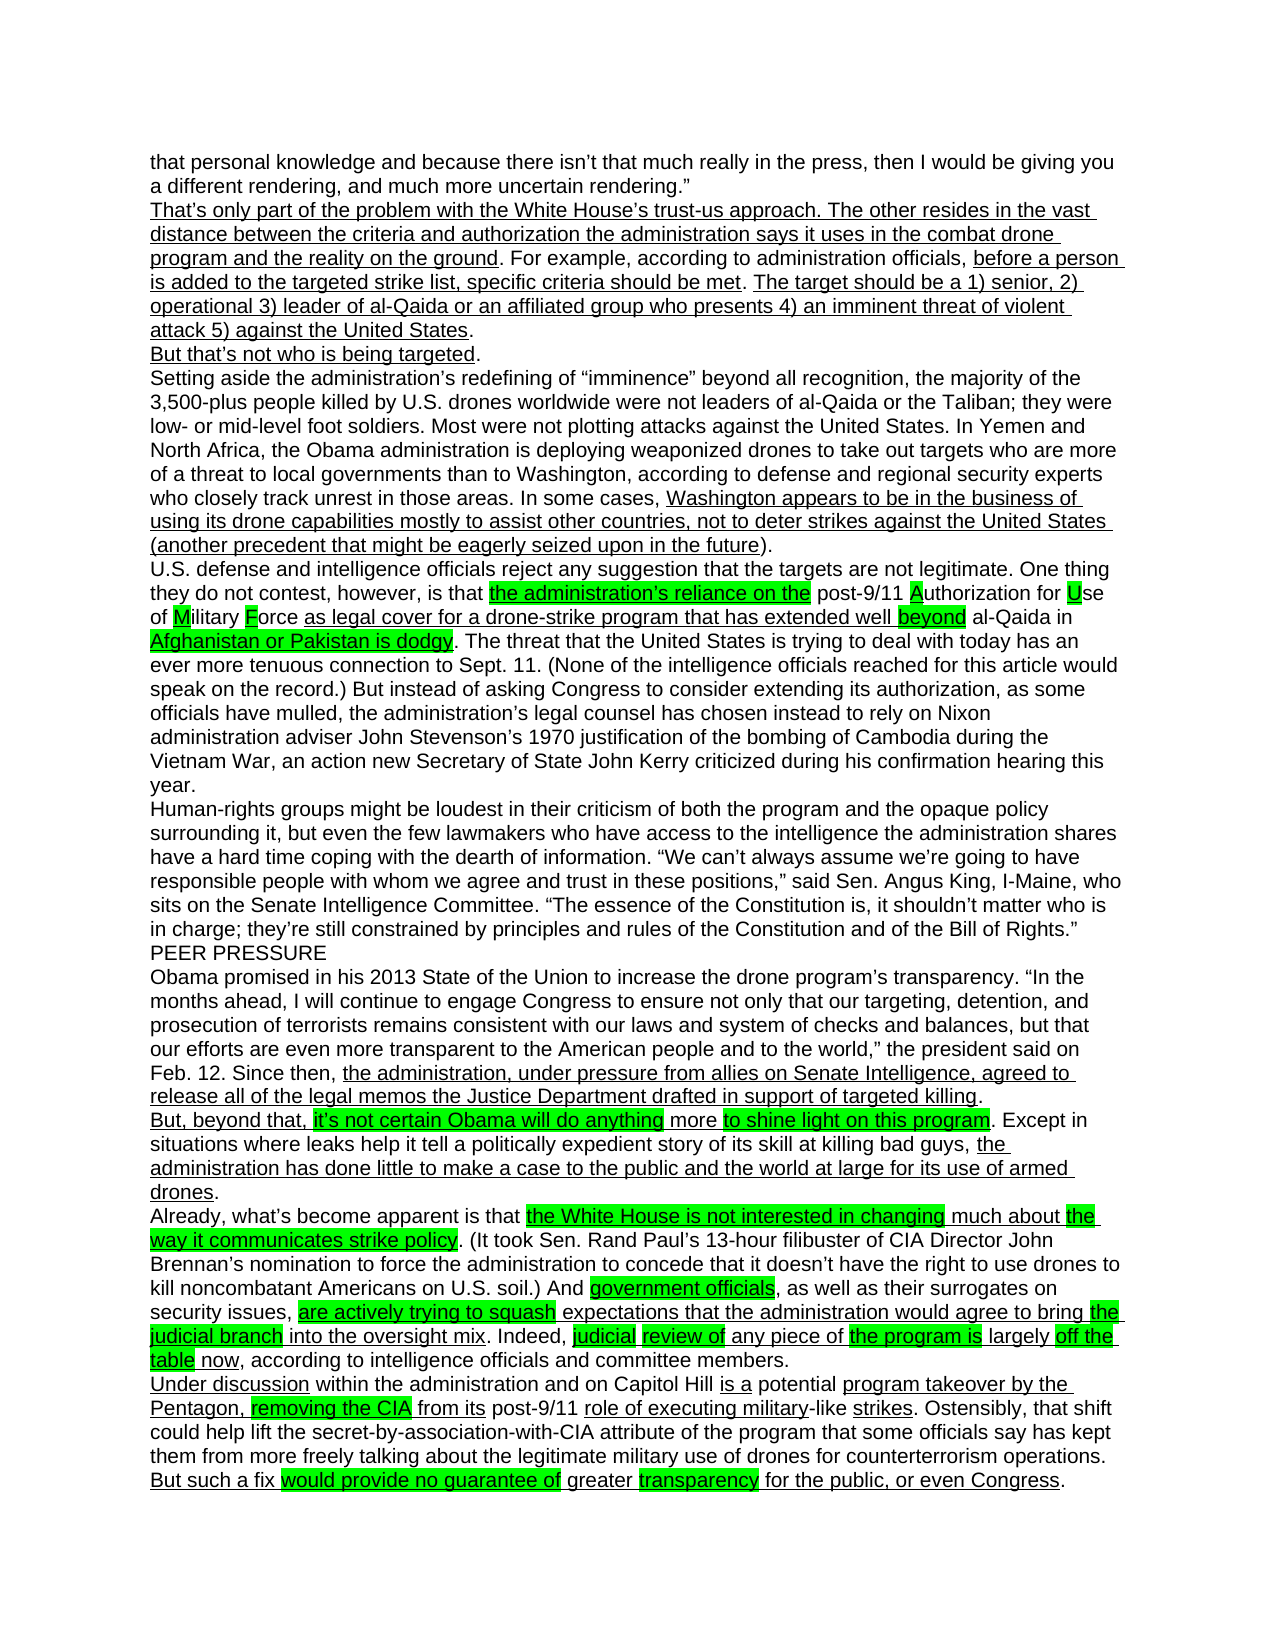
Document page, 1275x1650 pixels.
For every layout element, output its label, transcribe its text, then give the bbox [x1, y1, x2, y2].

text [150, 150, 1125, 198]
text Setting aside the administration’s redefining of “imminence” beyond all recognition, the majority of the 3,500-plus people killed by U.S. drones worldwide were not leaders of al-Qaida or the Taliban; they were low- or mid-level foot soldiers. Most were not plotting attacks against the United States. In Yemen and North Africa, the Obama administration is deploying weaponized drones to take out targets who are more of a threat to local governments than to Washington, according to defense and regional security experts who closely track unrest in those areas. In some cases, Washington appears to be in the business of using its drone capabilities mostly to assist other countries, not to deter strikes against the United States (another precedent that might be eagerly seized upon in the future). [150, 366, 1125, 557]
text PEER PRESSURE [150, 941, 1125, 964]
text Obama promised in his 2013 State of the Union to increase the drone program’s transparency. “In the months ahead, I will continue to engage Congress to ensure not only that our targeting, detention, and prosecution of terrorists remains consistent with our laws and system of checks and balances, but that our efforts are even more transparent to the American people and to the world,” the president said on Feb. 12. Since then, the administration, under pressure from allies on Senate Intelligence, agreed to release all of the legal memos the Justice Department drafted in support of targeted killing. [150, 964, 1125, 1108]
text But that’s not who is being targeted. [150, 342, 1125, 366]
text But, beyond that, it’s not certain Obama will do anything more to shine light on this program. Except in situations where leaks help it tell a politically expedient story of its skill at killing bad guys, the administration has done little to make a case to the public and the world at large for its use of armed drones. [150, 1108, 1125, 1204]
text That’s only part of the problem with the White House’s trust-us approach. The other resides in the vast distance between the criteria and authorization the administration says it uses in the combat drone program and the reality on the ground. For example, according to administration officials, before a person is added to the targeted strike list, specific criteria should be met. The target should be a 1) senior, 2) operational 3) leader of al-Qaida or an affiliated group who presents 4) an imminent threat of violent attack 5) against the United States. [150, 198, 1125, 342]
text U.S. defense and intelligence officials reject any suggestion that the targets are not legitimate. One thing they do not contest, however, is that the administration’s reliance on the post-9/11 Authorization for Use of Military Force as legal cover for a drone-strike program that has extended well beyond al-Qaida in Afghanistan or Pakistan is dodgy. The threat that the United States is trying to deal with today has an ever more tenuous connection to Sept. 11. (None of the intelligence officials reached for this article would speak on the record.) But instead of asking Congress to consider extending its authorization, as some officials have mulled, the administration’s legal counsel has chosen instead to rely on Nixon administration adviser John Stevenson’s 1970 justification of the bombing of Cambodia during the Vietnam War, an action new Secretary of State John Kerry criticized during his confirmation hearing this year. [150, 557, 1125, 797]
text Under discussion within the administration and on Capitol Hill is a potential program takeover by the Pentagon, removing the CIA from its post-9/11 role of executing military-like strikes. Ostensibly, that shift could help lift the secret-by-association-with-CIA attribute of the program that some officials say has kept them from more freely talking about the legitimate military use of drones for counterterrorism operations. But such a fix would provide no guarantee of greater transparency for the public, or even Congress. [150, 1372, 1125, 1492]
text Human-rights groups might be loudest in their criticism of both the program and the opaque policy surrounding it, but even the few lawmakers who have access to the intelligence the administration shares have a hard time coping with the dearth of information. “We can’t always assume we’re going to have responsible people with whom we agree and trust in these positions,” said Sen. Angus King, I-Maine, who sits on the Senate Intelligence Committee. “The essence of the Constitution is, it shouldn’t matter who is in charge; they’re still constrained by principles and rules of the Constitution and of the Bill of Rights.” [150, 797, 1125, 941]
text Already, what’s become apparent is that the White House is not interested in changing much about the way it communicates strike policy. (It took Sen. Rand Paul’s 13-hour filibuster of CIA Director John Brennan’s nomination to force the administration to concede that it doesn’t have the right to use drones to kill noncombatant Americans on U.S. soil.) And government officials, as well as their surrogates on security issues, are actively trying to squash expectations that the administration would agree to bring the judicial branch into the oversight mix. Indeed, judicial review of any piece of the program is largely off the table now, according to intelligence officials and committee members. [150, 1204, 1125, 1372]
